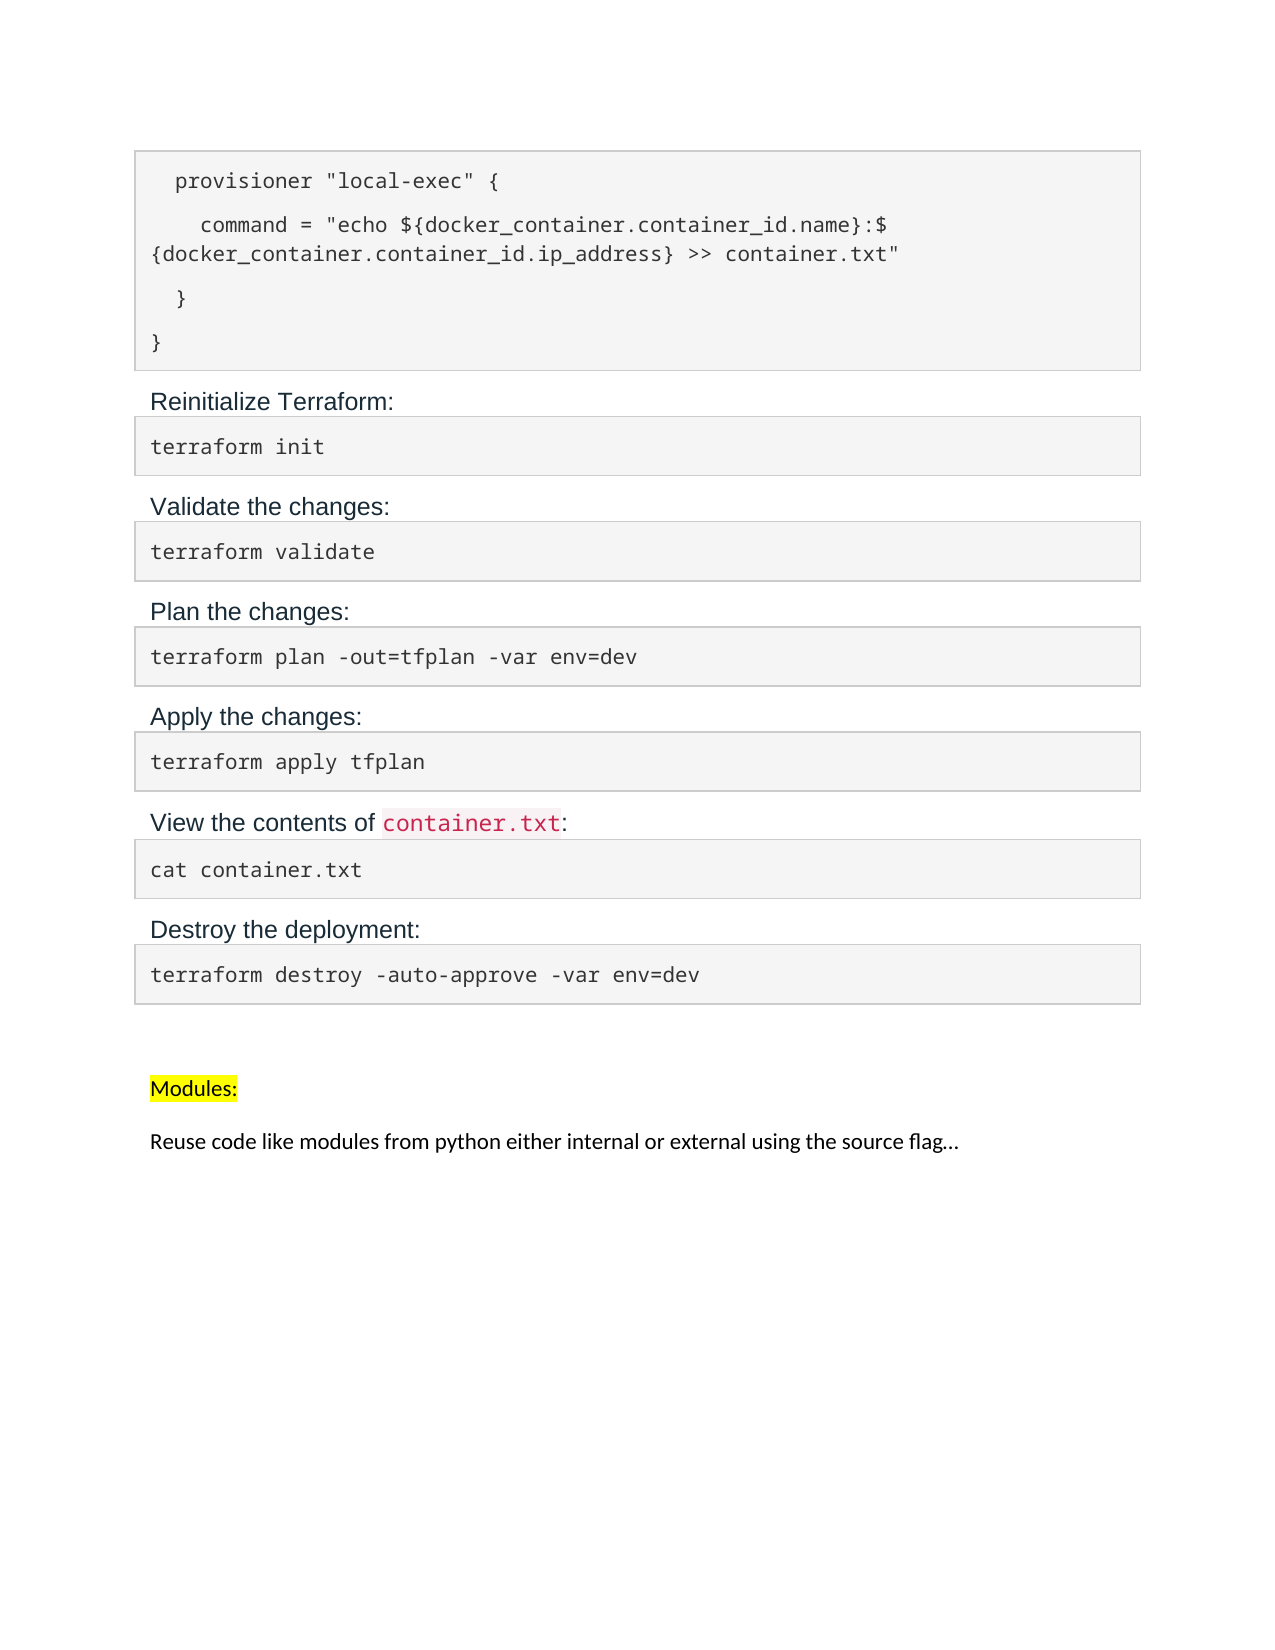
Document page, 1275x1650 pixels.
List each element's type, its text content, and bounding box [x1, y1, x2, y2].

text terraform destroy -auto-approve -var env=dev [136, 945, 1140, 1003]
text command = "echo ${docker_container.container_id.name}:${docker_container.container_id.ip_address} >> container.txt" [136, 194, 1140, 267]
text Destroy the deployment: [150, 915, 1125, 944]
text Reinitialize Terraform: [150, 387, 1125, 416]
text } [136, 311, 1140, 370]
text Modules: [150, 1074, 1125, 1102]
text terraform apply tfplan [136, 733, 1140, 790]
text terraform init [136, 417, 1140, 475]
text terraform plan -out=tfplan -var env=dev [136, 628, 1140, 685]
text Validate the changes: [150, 492, 1125, 521]
text terraform validate [136, 522, 1140, 580]
text } [136, 267, 1140, 311]
text Plan the changes: [150, 597, 1125, 626]
text provisioner "local-exec" { [136, 152, 1140, 194]
text Apply the changes: [150, 702, 1125, 731]
text View the contents of container.txt: [150, 807, 1125, 839]
text cat container.txt [136, 840, 1140, 898]
text Reuse code like modules from python either internal or external using the source flag… [150, 1127, 1125, 1156]
